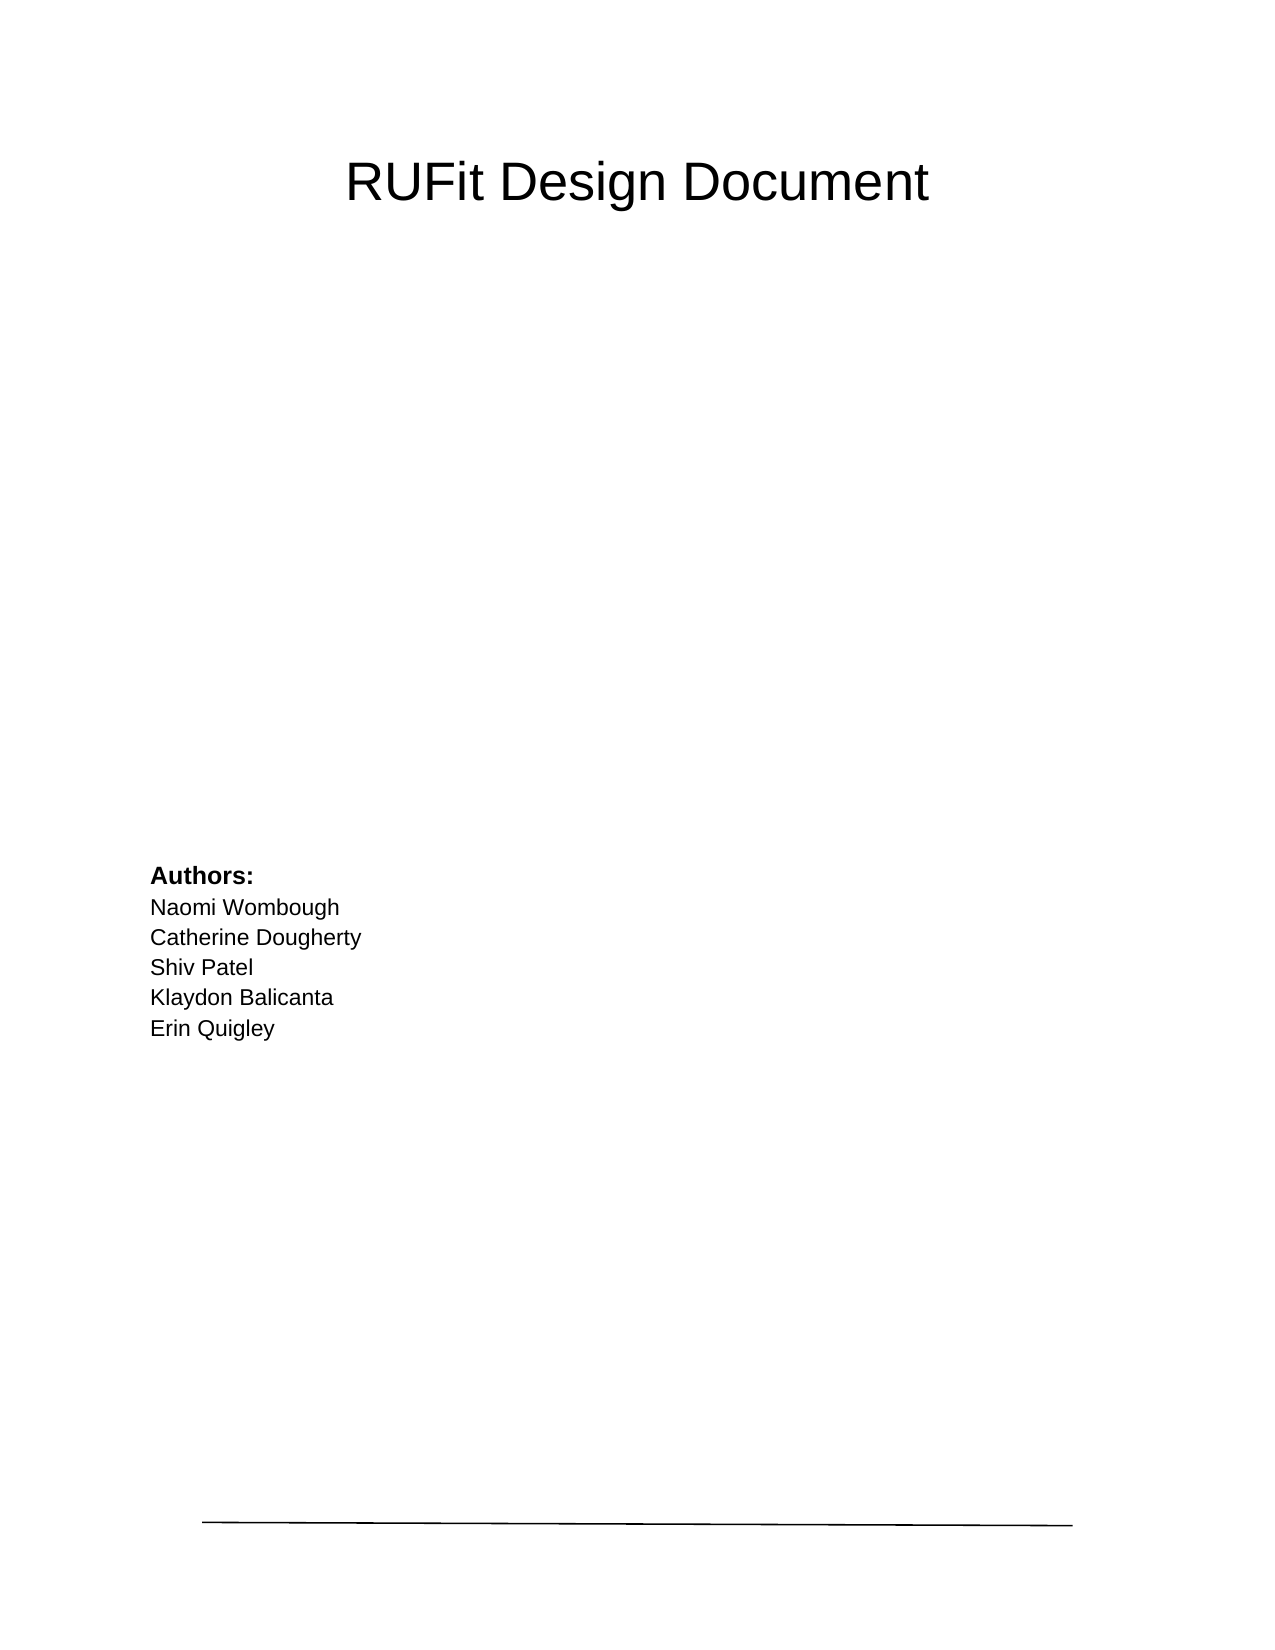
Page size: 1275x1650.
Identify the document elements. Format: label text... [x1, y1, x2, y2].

text Authors: [150, 861, 1125, 889]
text Klaydon Balicanta [150, 984, 1125, 1011]
text Naomi Wombough [150, 894, 1125, 920]
text Shiv Patel [150, 954, 1125, 980]
text Catherine Dougherty [150, 924, 1125, 950]
text Erin Quigley [150, 1014, 1125, 1041]
title RUFit Design Document [150, 150, 1125, 212]
